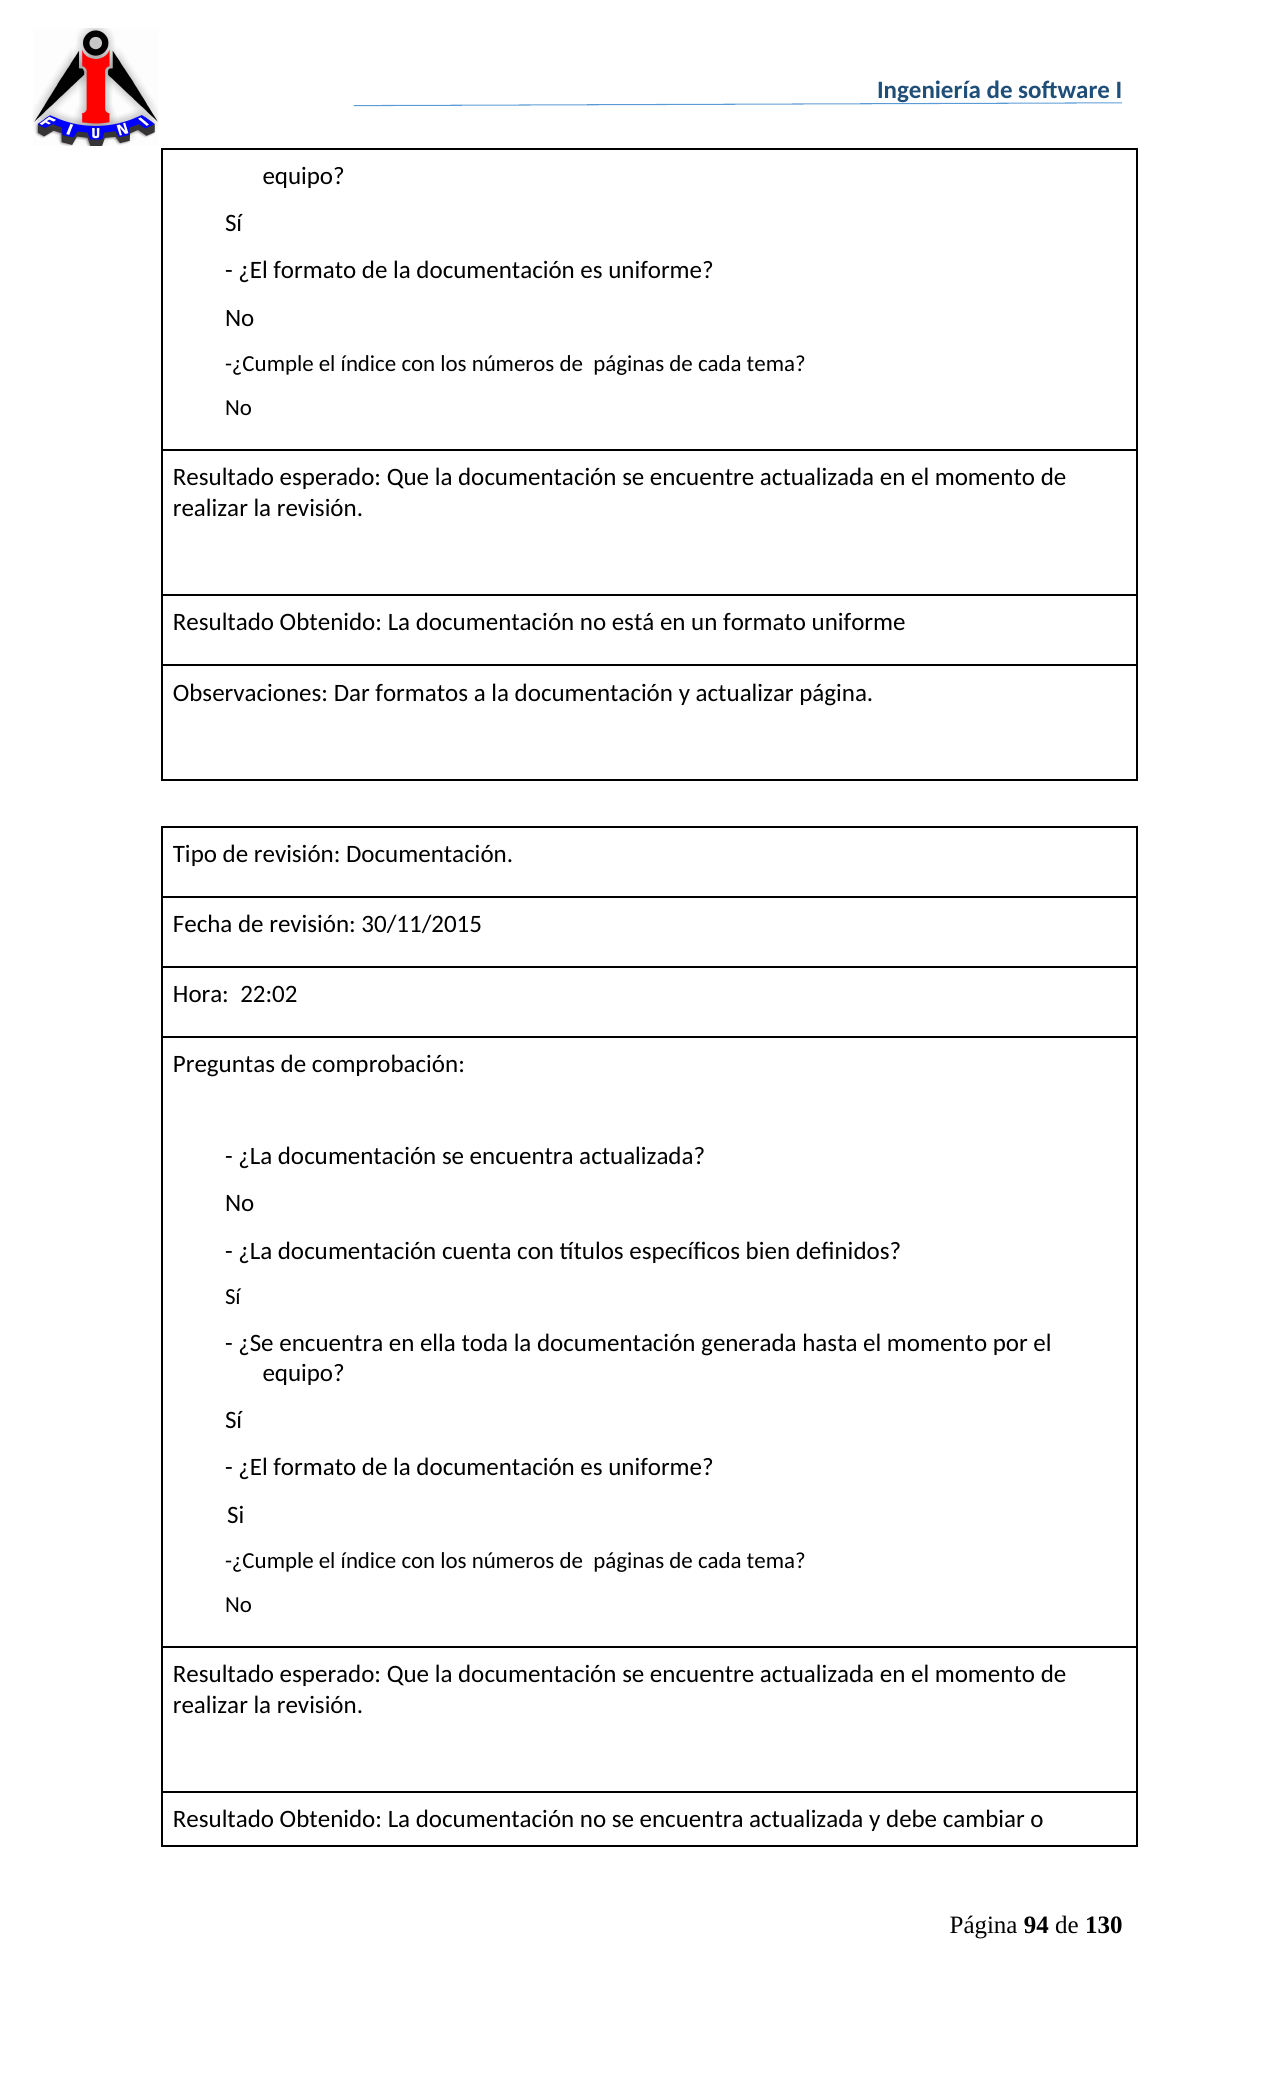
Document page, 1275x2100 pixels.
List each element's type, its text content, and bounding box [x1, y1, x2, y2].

table_header Tipo de revisión: Documentación. [163, 828, 1136, 896]
table_cell Preguntas de comprobación: [163, 150, 1136, 449]
picture [32, 28, 159, 146]
table_cell Resultado esperado: Que la documentación se encuentre actualizada en el momento de realizar la revisión. [163, 1648, 1136, 1791]
table_cell Resultado esperado: Que la documentación se encuentre actualizada en el momento de realizar la revisión. [163, 451, 1136, 594]
table_cell Fecha de revisión: 30/11/2015 [163, 898, 1136, 966]
table_cell Preguntas de comprobación: [163, 1038, 1136, 1646]
table_cell Resultado Obtenido: La documentación no se encuentra actualizada y debe cambiar o actualizar los índices. [163, 1793, 1136, 1844]
table_cell Observaciones: Dar formatos a la documentación y actualizar página. [163, 666, 1136, 779]
table_cell Resultado Obtenido: La documentación no está en un formato uniforme [163, 596, 1136, 664]
table_cell Hora: 22:02 [163, 968, 1136, 1036]
